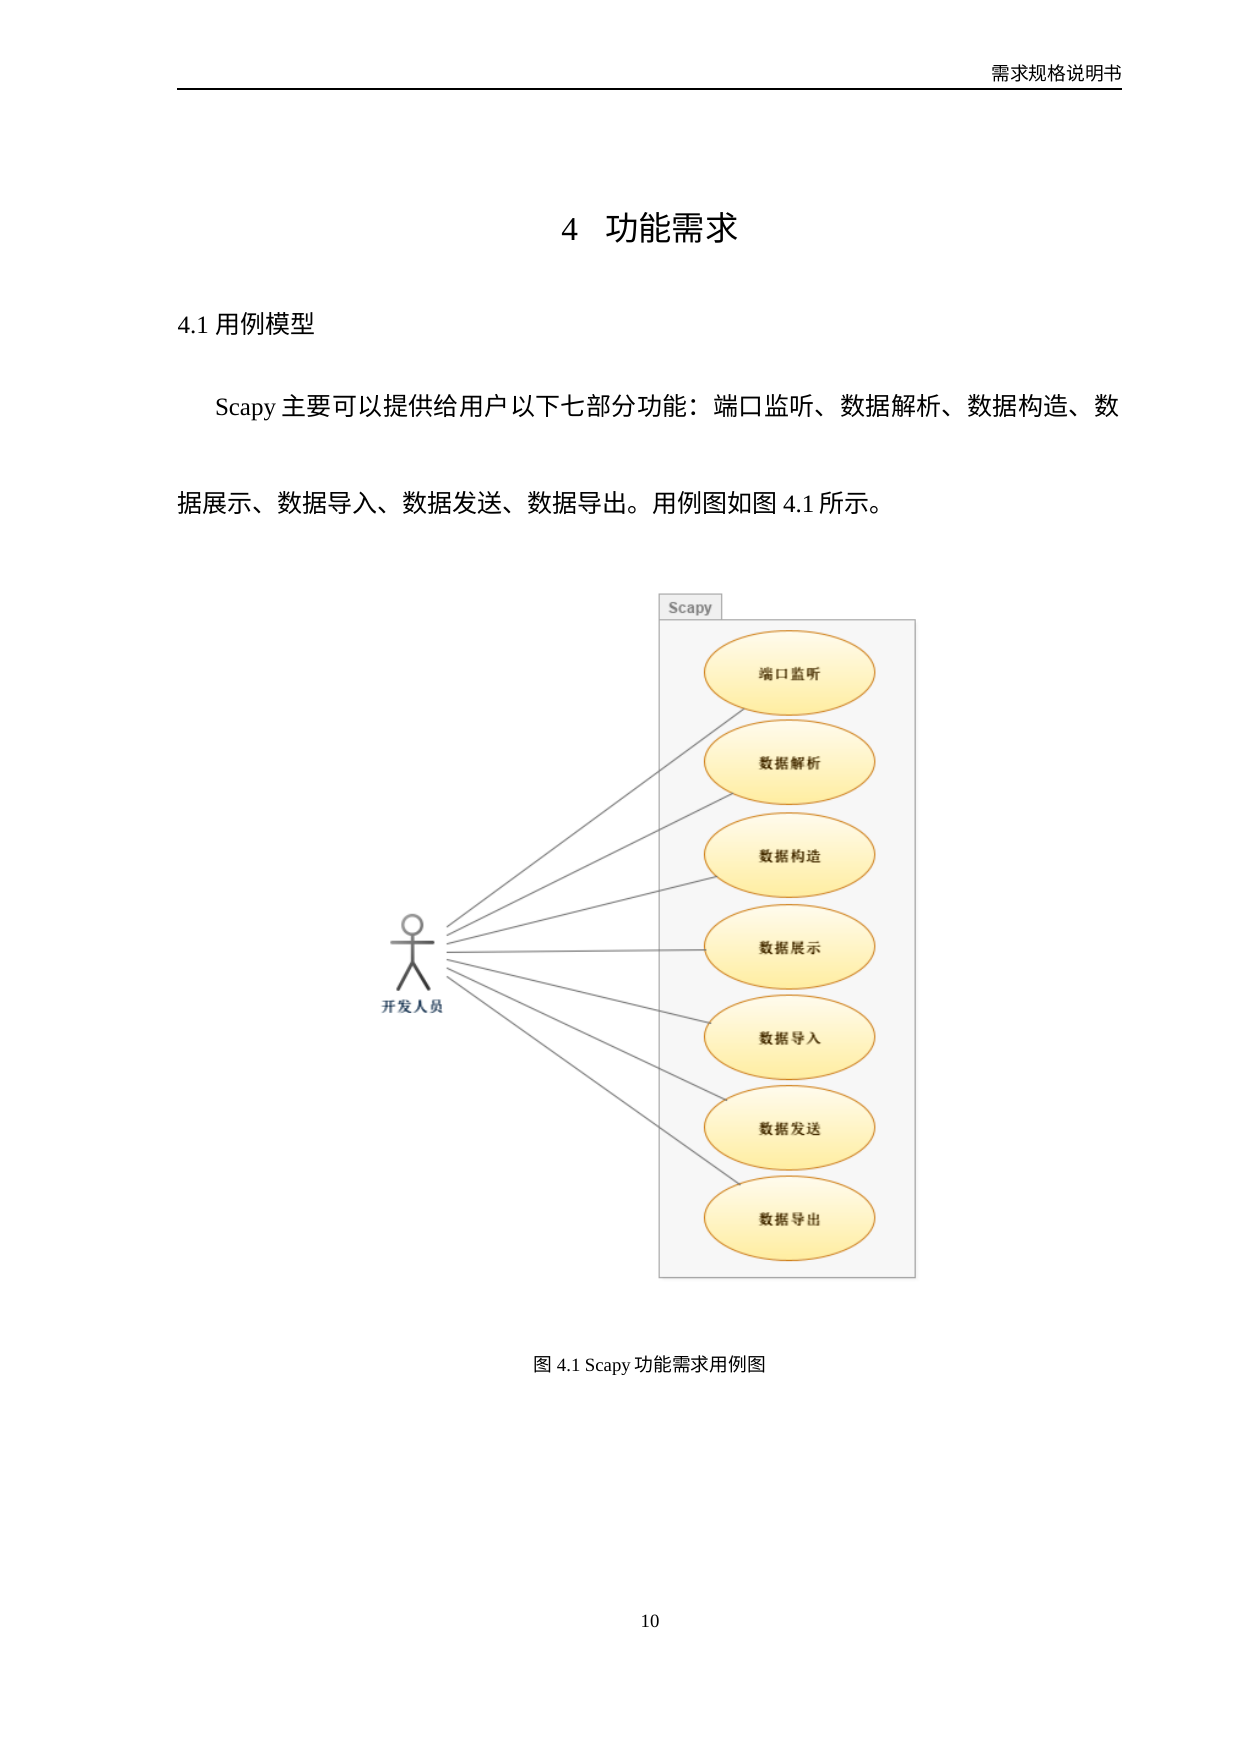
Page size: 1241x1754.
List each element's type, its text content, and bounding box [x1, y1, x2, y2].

text Scapy主要可以提供给用户以下七部分功能：端口监听、数据解析、数据构造、数据展示、数据导入、数据发送、数据导出。用例图如图 4.1所示。 [177, 372, 1122, 534]
text 图 4.1 Scapy功能需求用例图 [177, 1347, 1122, 1379]
subtitle 用例模型 [177, 290, 1122, 355]
picture [351, 552, 949, 1304]
subtitle 功能需求 [177, 193, 1122, 258]
